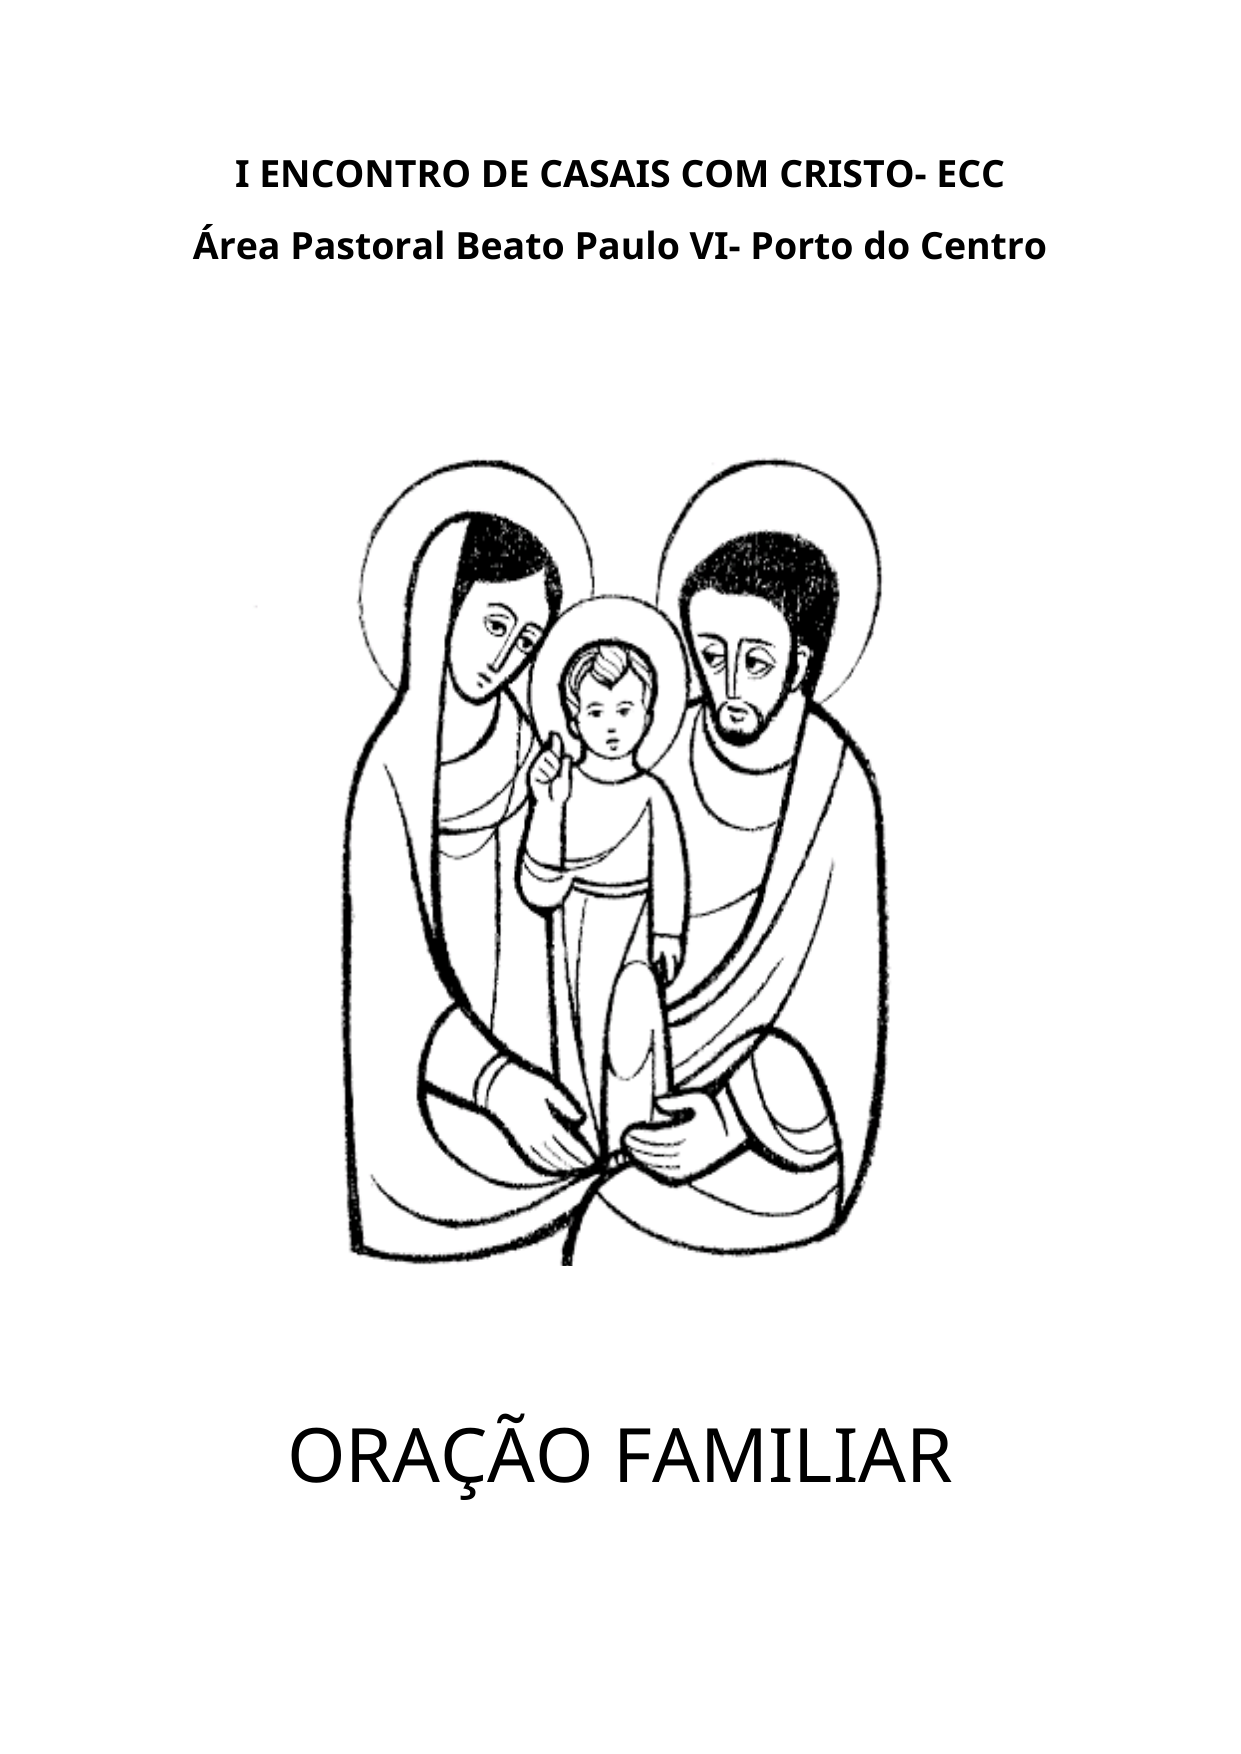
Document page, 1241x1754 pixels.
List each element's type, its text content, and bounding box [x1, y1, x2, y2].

text ORAÇÃO FAMILIAR [177, 1402, 1063, 1505]
picture [250, 432, 1043, 1266]
text Área Pastoral Beato Paulo VI- Porto do Centro [177, 219, 1063, 270]
text I ENCONTRO DE CASAIS COM CRISTO- ECC [177, 148, 1063, 199]
